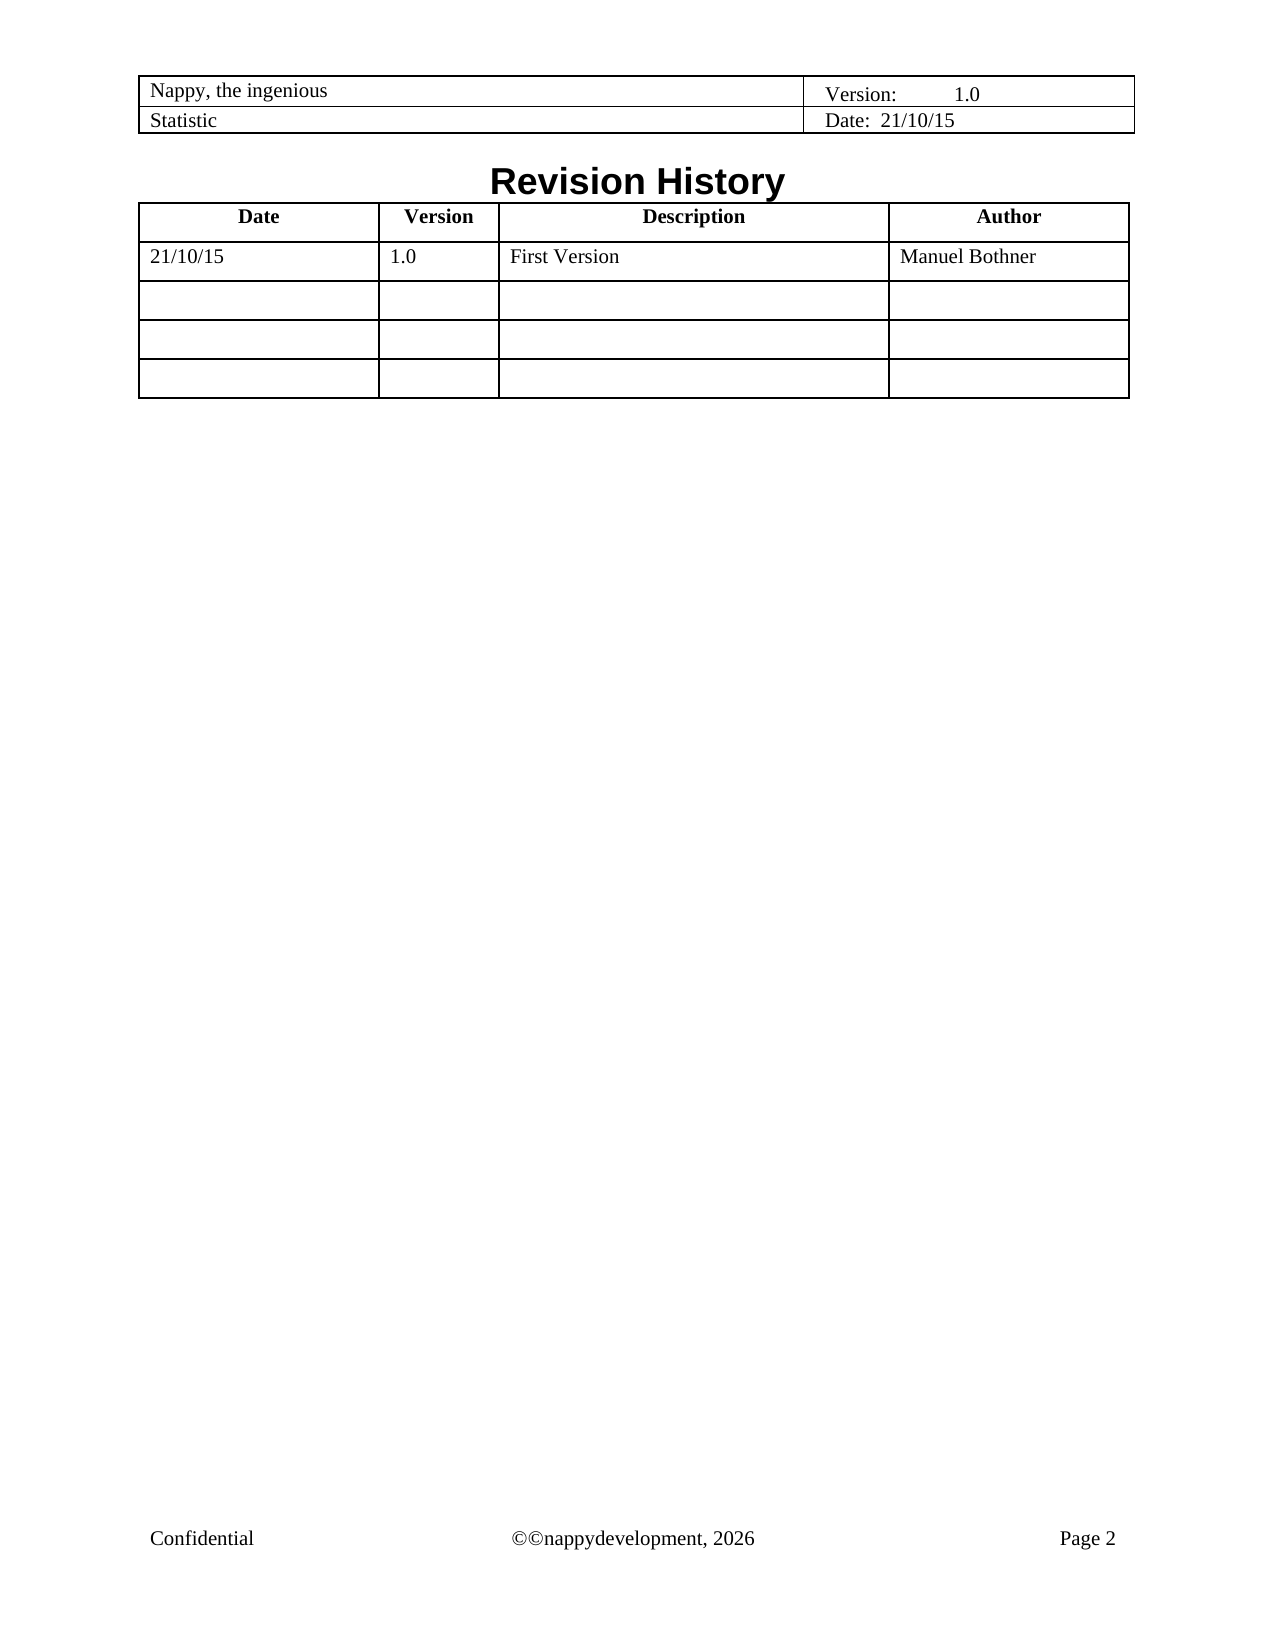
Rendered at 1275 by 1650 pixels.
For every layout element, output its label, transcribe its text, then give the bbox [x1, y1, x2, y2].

table_cell [140, 360, 378, 397]
table_cell Manuel Bothner [890, 243, 1128, 280]
table_cell [500, 360, 888, 397]
table_cell [140, 321, 378, 358]
table_header Date [140, 204, 378, 241]
table_cell 21/10/15 [140, 243, 378, 280]
table_cell [380, 360, 498, 397]
table_cell [890, 282, 1128, 319]
table_header Description [500, 204, 888, 241]
table_cell [380, 321, 498, 358]
table_cell [500, 321, 888, 358]
table_header Author [890, 204, 1128, 241]
table_cell [500, 282, 888, 319]
table_header Version [380, 204, 498, 241]
table_cell 1.0 [380, 243, 498, 280]
table_cell [140, 282, 378, 319]
table_cell [890, 321, 1128, 358]
table_cell [890, 360, 1128, 397]
table_cell [380, 282, 498, 319]
table_cell First Version [500, 243, 888, 280]
title Revision History [150, 159, 1125, 202]
